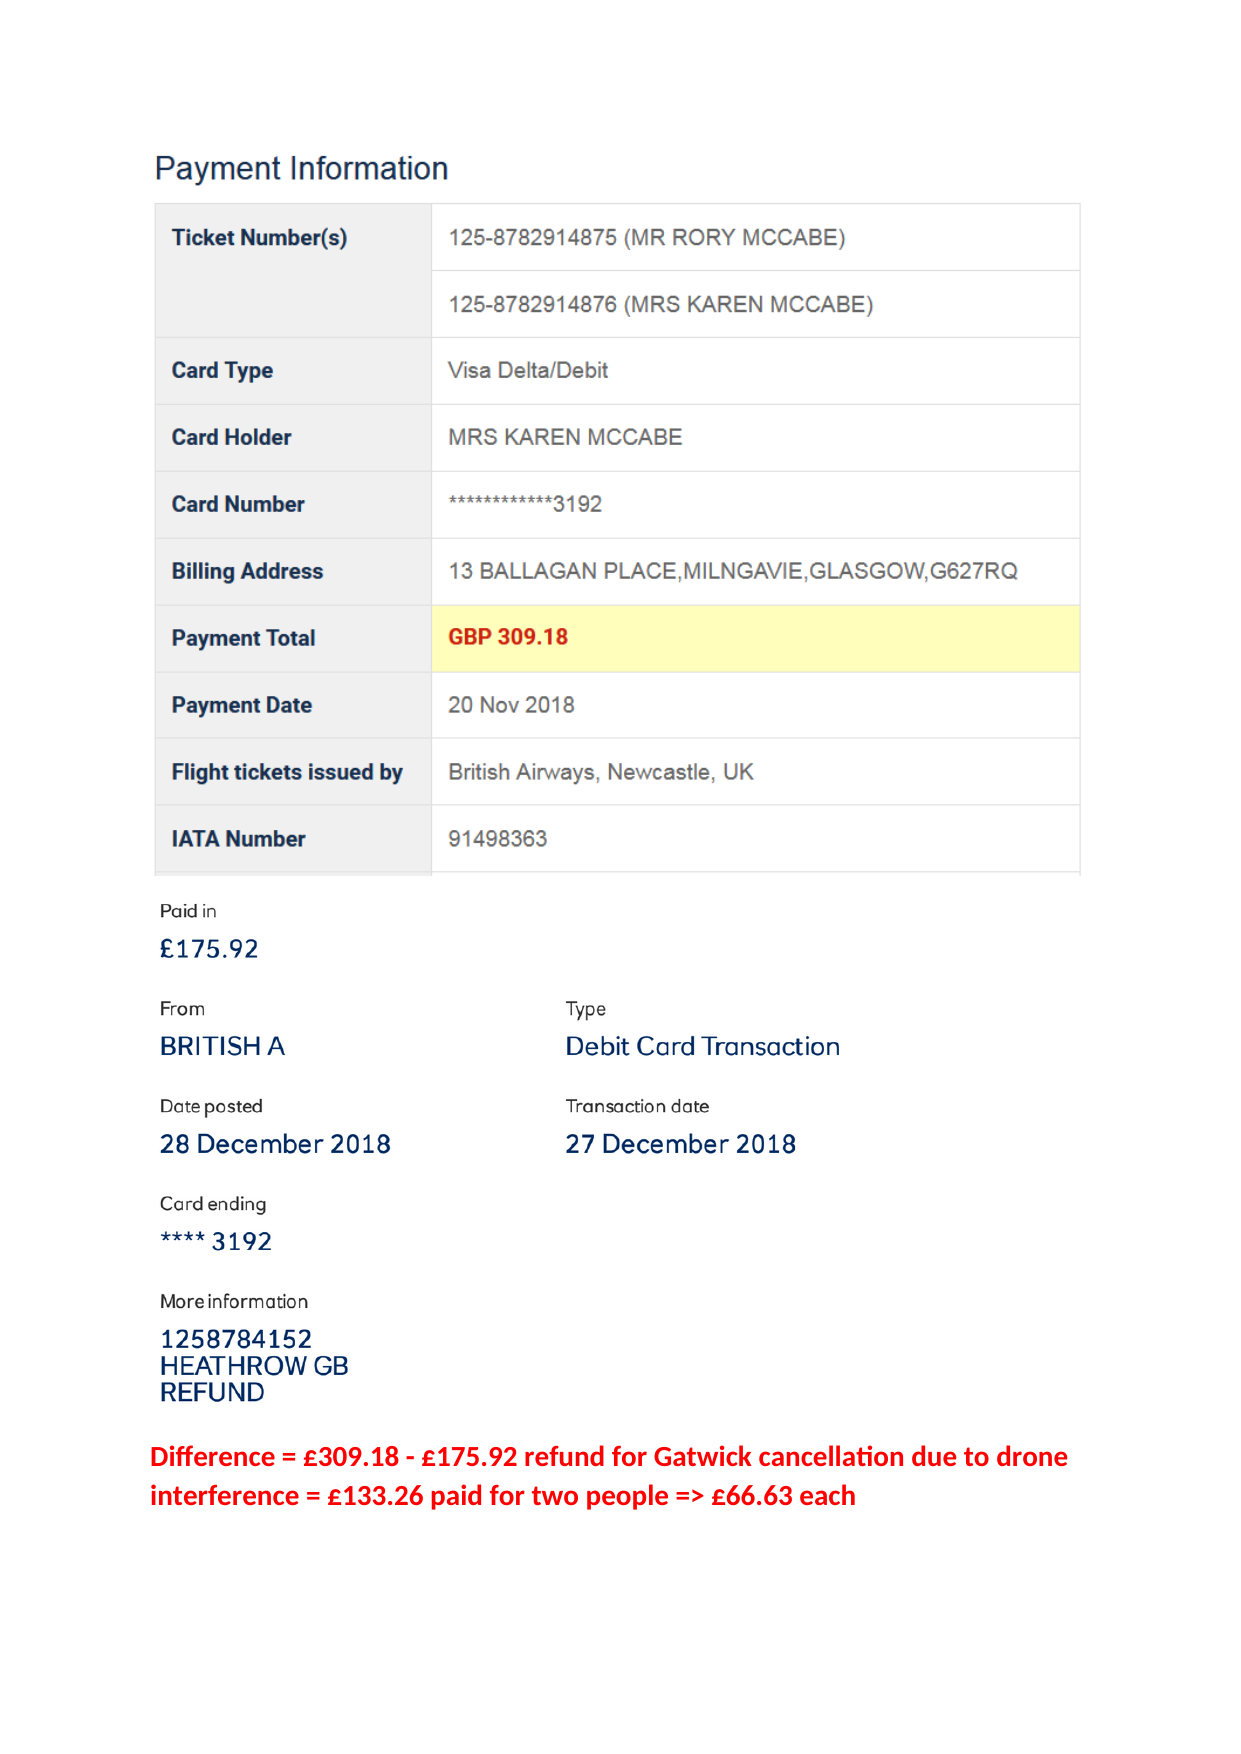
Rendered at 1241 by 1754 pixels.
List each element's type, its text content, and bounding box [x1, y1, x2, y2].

picture [150, 150, 1089, 876]
picture [150, 894, 860, 1420]
text Difference = £309.18 - £175.92 refund for Gatwick cancellation due to drone interference = £133.26 paid for two people => £66.63 each [150, 1438, 1090, 1513]
